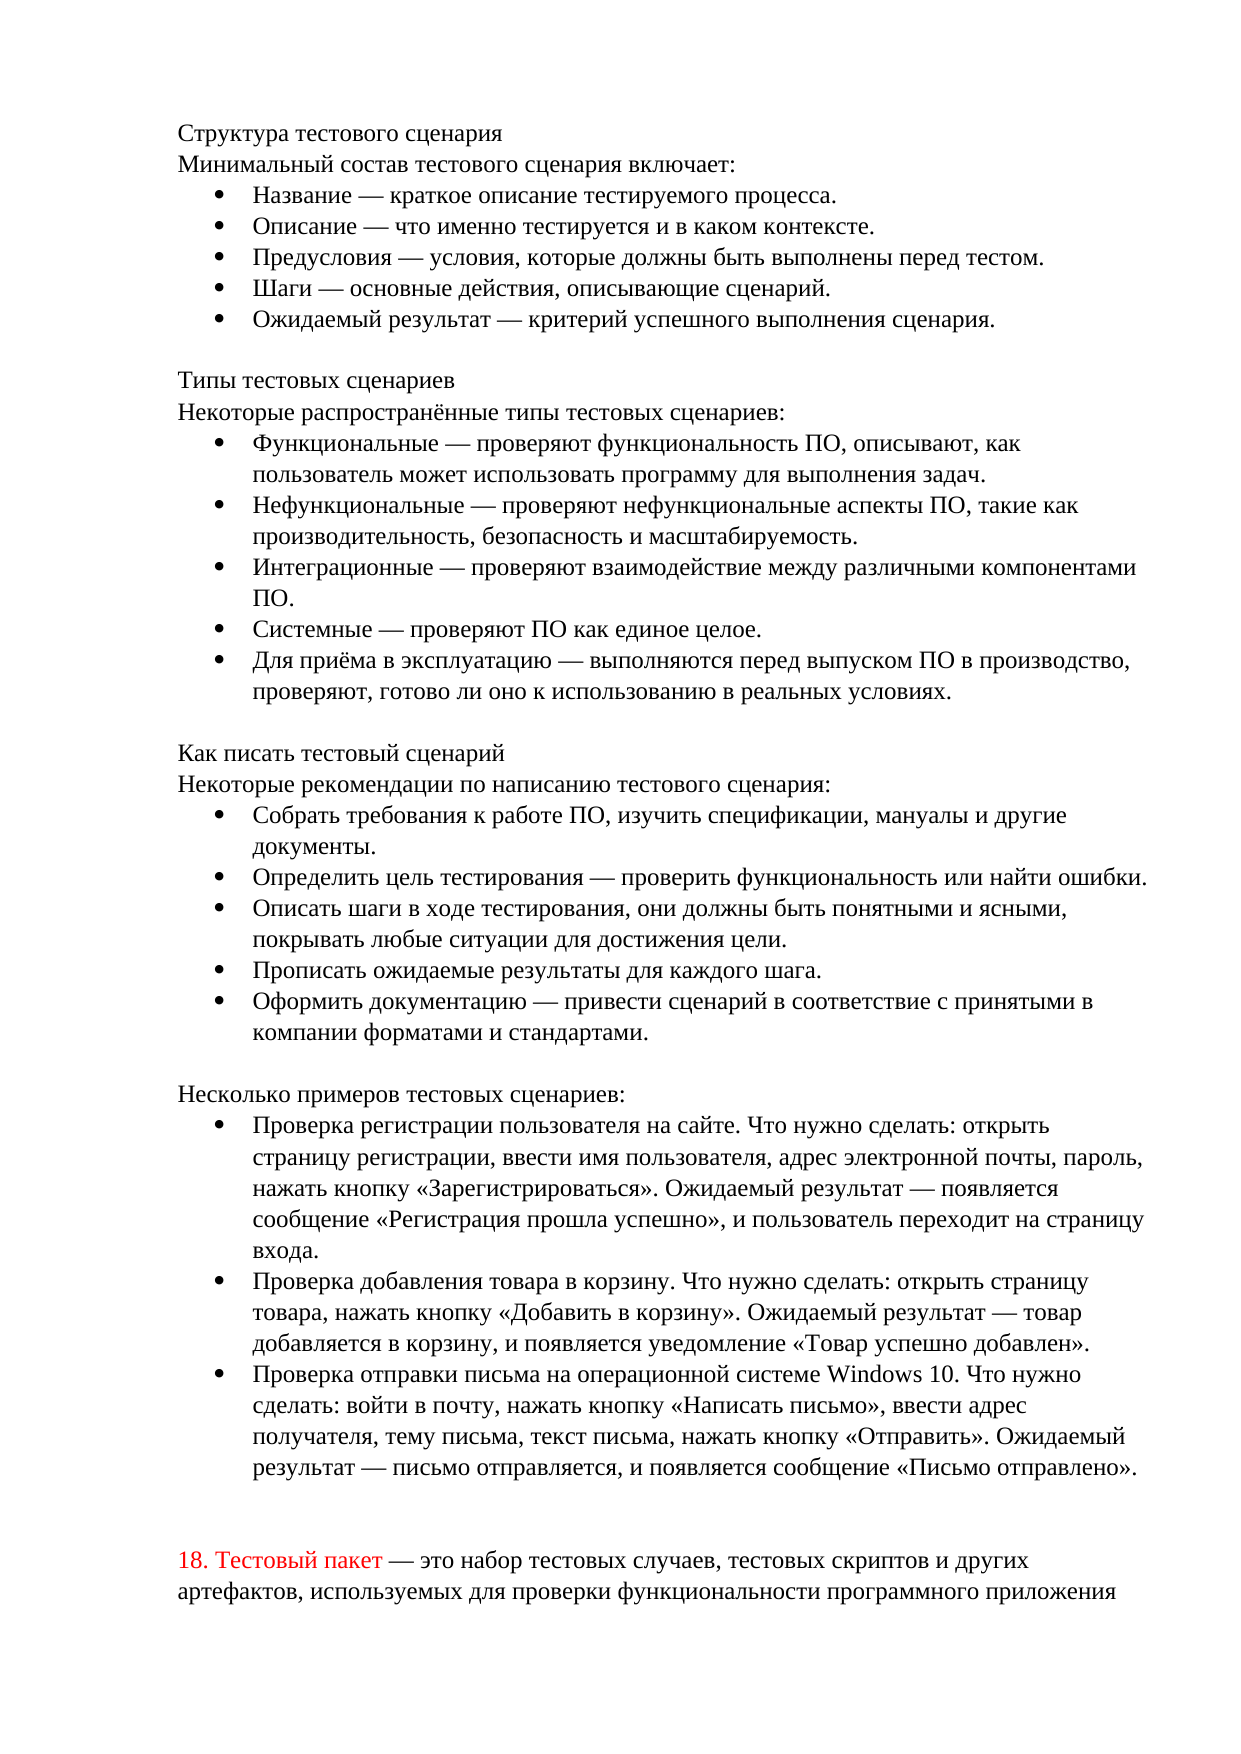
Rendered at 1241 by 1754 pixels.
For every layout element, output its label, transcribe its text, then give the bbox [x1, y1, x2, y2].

list Прописать ожидаемые результаты для каждого шага. [215, 955, 1152, 984]
list Определить цель тестирования — проверить функциональность или найти ошибки. [215, 862, 1152, 891]
text Типы тестовых сценариев [177, 366, 1152, 394]
list Ожидаемый результат — критерий успешного выполнения сценария. [215, 304, 1152, 333]
text Минимальный состав тестового сценария включает: [177, 149, 1152, 178]
list Название — краткое описание тестируемого процесса. [215, 180, 1152, 209]
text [177, 1545, 1152, 1605]
list Шаги — основные действия, описывающие сценарий. [215, 273, 1152, 302]
list Описание — что именно тестируется и в каком контексте. [215, 211, 1152, 240]
text Некоторые распространённые типы тестовых сценариев: [177, 397, 1152, 425]
list Собрать требования к работе ПО, изучить спецификации, мануалы и другие документы. [215, 800, 1152, 860]
text Некоторые рекомендации по написанию тестового сценария: [177, 769, 1152, 798]
list Интеграционные — проверяют взаимодействие между различными компонентами ПО. [215, 552, 1152, 612]
list Системные — проверяют ПО как единое целое. [215, 614, 1152, 643]
list Нефункциональные — проверяют нефункциональные аспекты ПО, такие как производительность, безопасность и масштабируемость. [215, 490, 1152, 549]
list Функциональные — проверяют функциональность ПО, описывают, как пользователь может использовать программу для выполнения задач. [215, 428, 1152, 487]
text Несколько примеров тестовых сценариев: [177, 1079, 1152, 1108]
list Проверка отправки письма на операционной системе Windows 10. Что нужно сделать: войти в почту, нажать кнопку «Написать письмо», ввести адрес получателя, тему письма, текст письма, нажать кнопку «Отправить». Ожидаемый результат — письмо отправляется, и появляется сообщение «Письмо отправлено». [215, 1359, 1152, 1481]
text Как писать тестовый сценарий [177, 738, 1152, 767]
list Проверка регистрации пользователя на сайте. Что нужно сделать: открыть страницу регистрации, ввести имя пользователя, адрес электронной почты, пароль, нажать кнопку «Зарегистрироваться». Ожидаемый результат — появляется сообщение «Регистрация прошла успешно», и пользователь переходит на страницу входа. [215, 1111, 1152, 1263]
list Предусловия — условия, которые должны быть выполнены перед тестом. [215, 242, 1152, 271]
list Оформить документацию — привести сценарий в соответствие с принятыми в компании форматами и стандартами. [215, 986, 1152, 1046]
list Описать шаги в ходе тестирования, они должны быть понятными и ясными, покрывать любые ситуации для достижения цели. [215, 893, 1152, 953]
list Проверка добавления товара в корзину. Что нужно сделать: открыть страницу товара, нажать кнопку «Добавить в корзину». Ожидаемый результат — товар добавляется в корзину, и появляется уведомление «Товар успешно добавлен». [215, 1266, 1152, 1357]
list Для приёма в эксплуатацию — выполняются перед выпуском ПО в производство, проверяют, готово ли оно к использованию в реальных условиях. [215, 645, 1152, 705]
text Структура тестового сценария [177, 118, 1152, 147]
